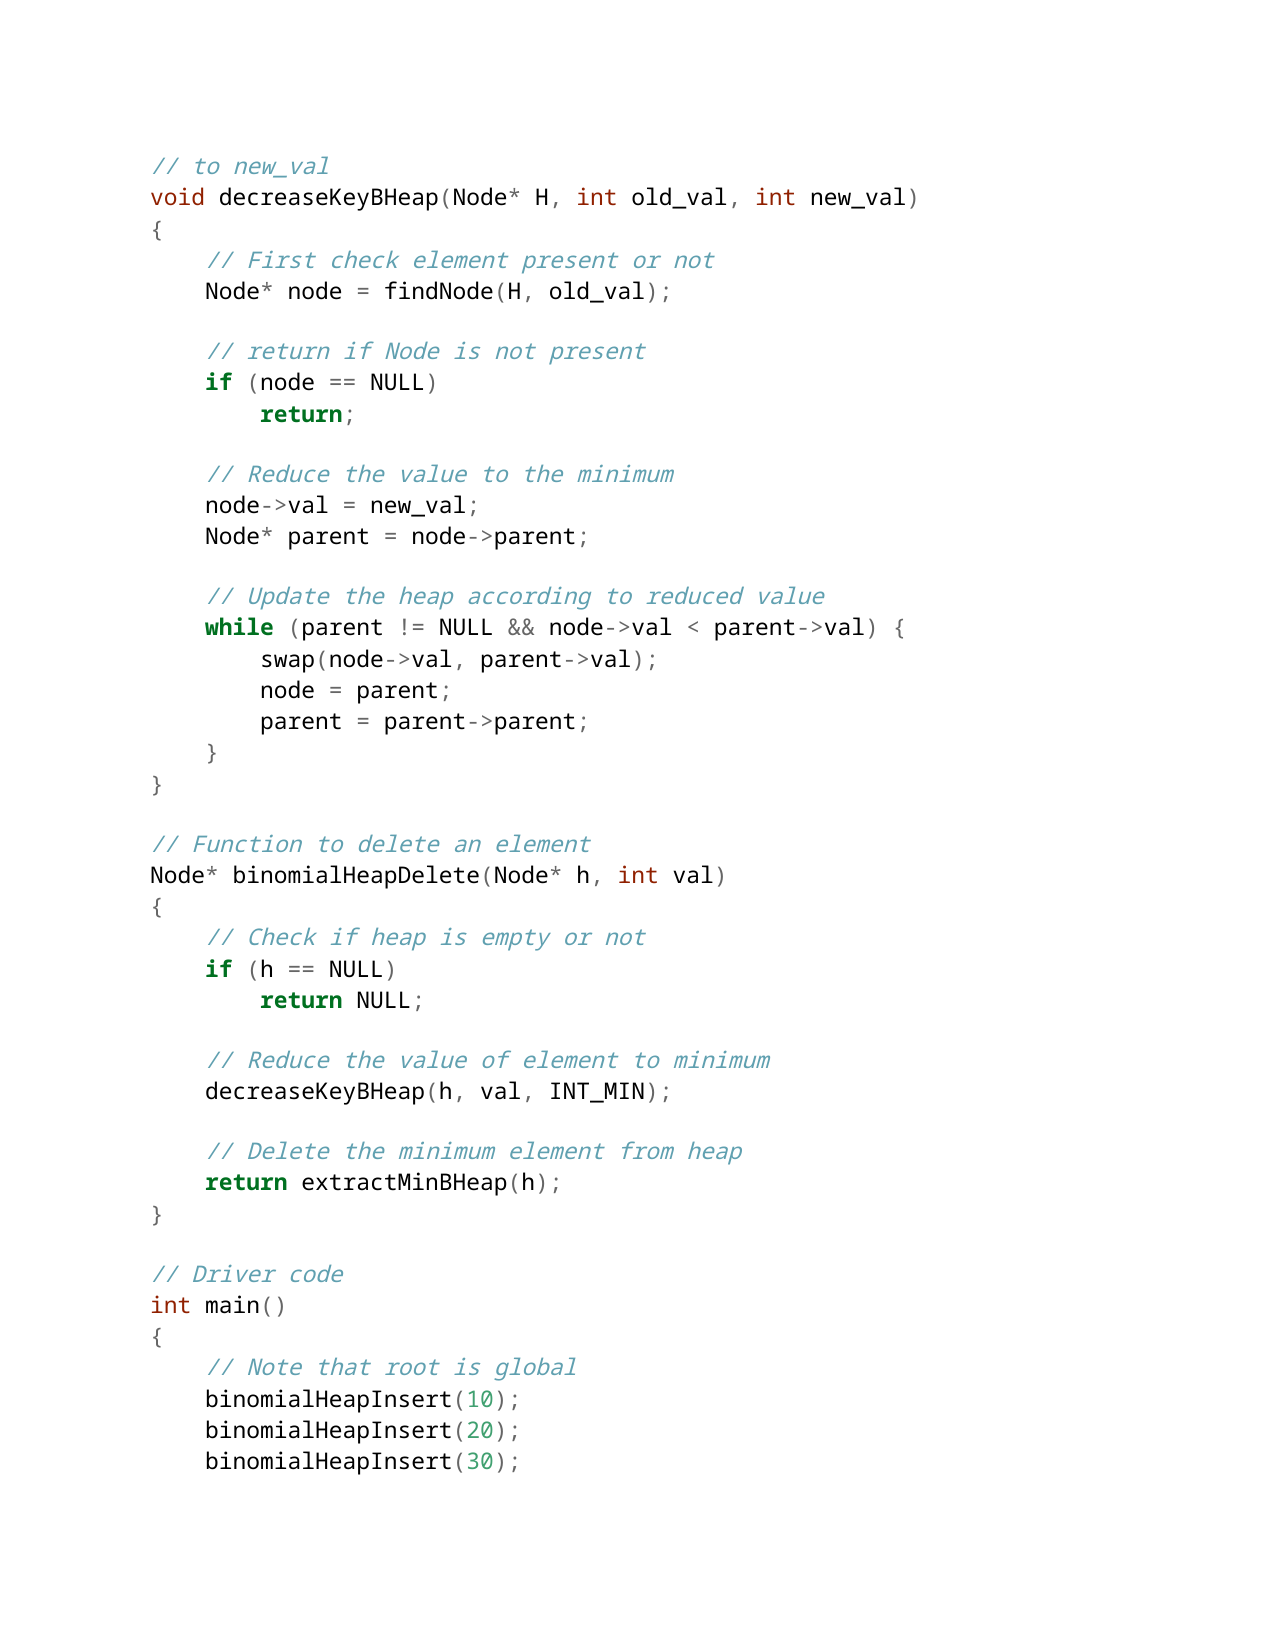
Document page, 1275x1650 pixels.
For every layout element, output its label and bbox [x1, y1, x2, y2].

text [150, 150, 1125, 1476]
